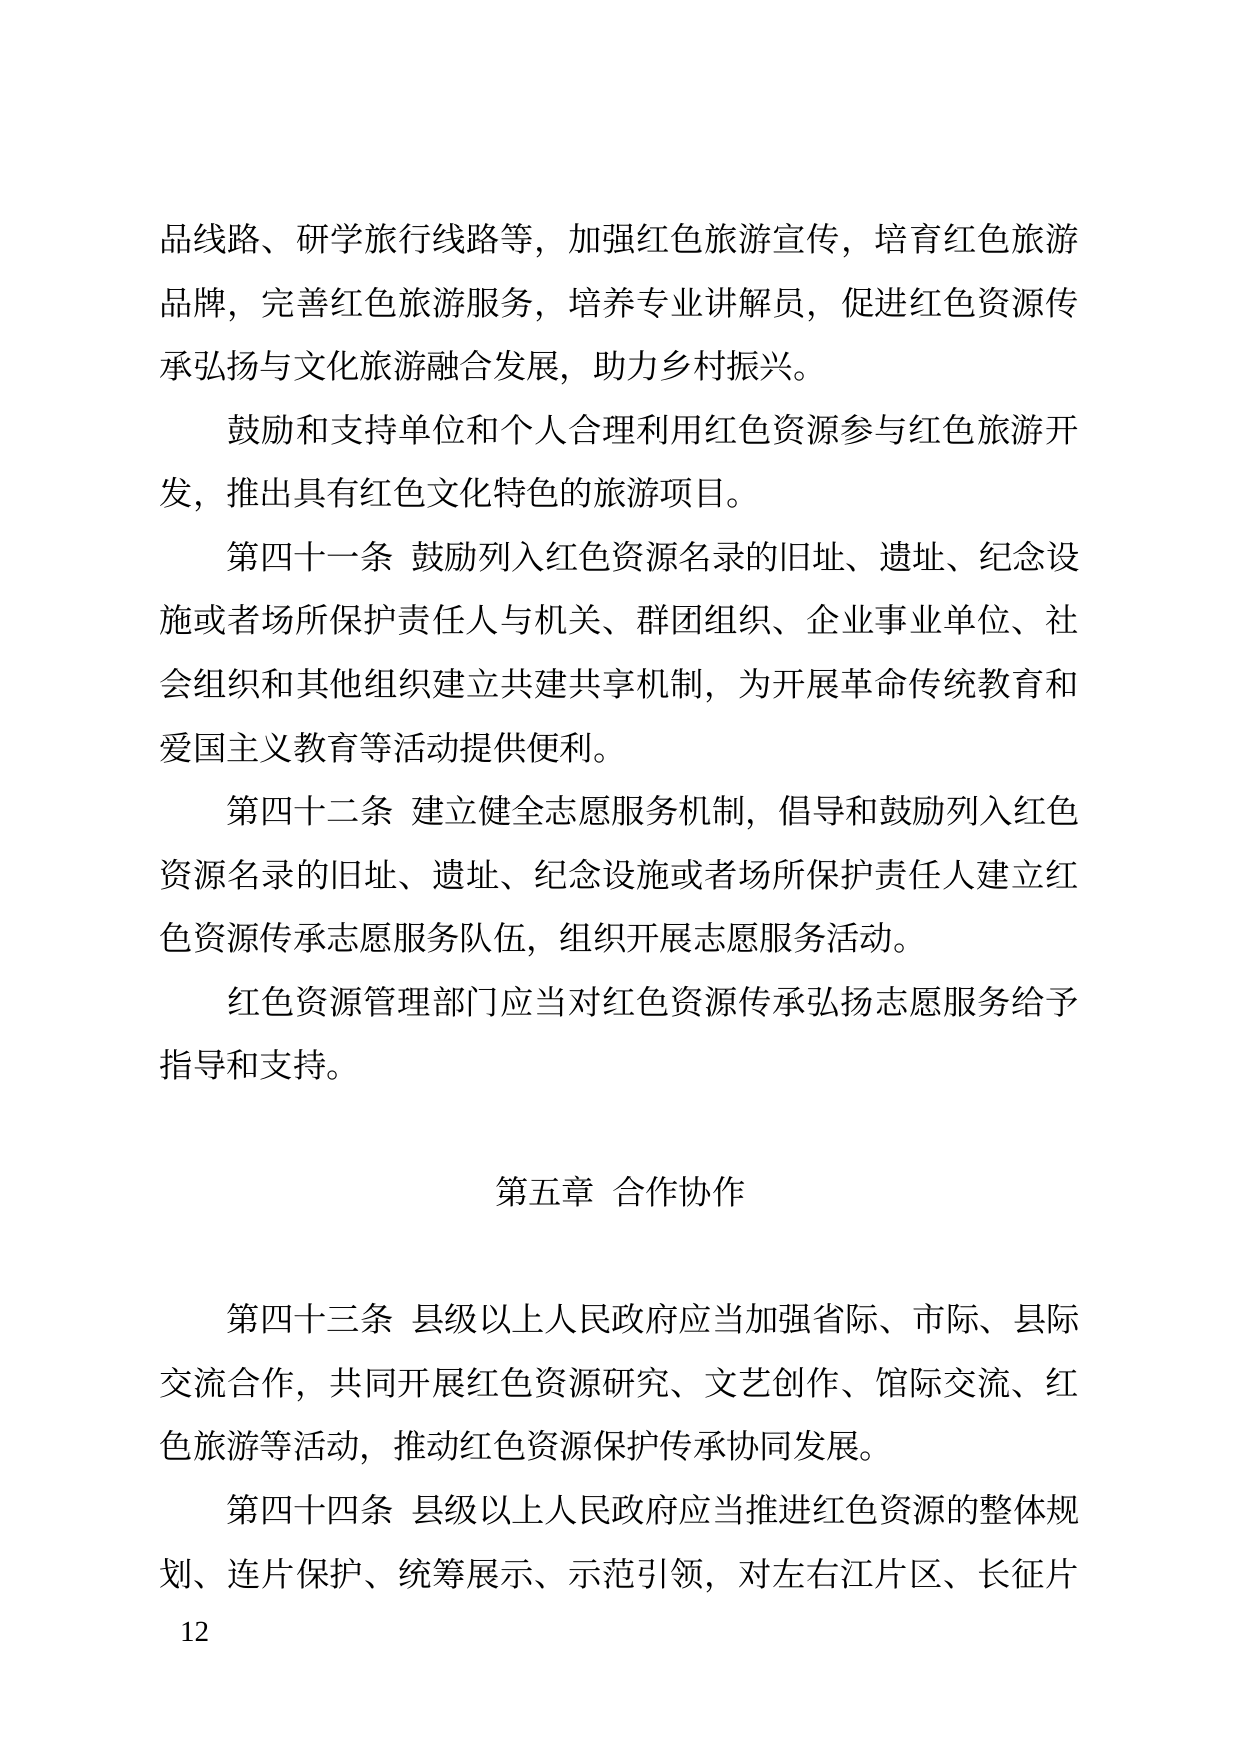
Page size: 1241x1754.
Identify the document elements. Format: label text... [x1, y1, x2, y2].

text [159, 201, 1081, 391]
text 鼓励和支持单位和个人合理利用红色资源参与红色旅游开发，推出具有红色文化特色的旅游项目。 [159, 391, 1081, 518]
text 红色资源管理部门应当对红色资源传承弘扬志愿服务给予指导和支持。 [159, 963, 1081, 1090]
text 第五章 合作协作 [159, 1154, 1081, 1217]
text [159, 1472, 1081, 1599]
text 第四十一条 鼓励列入红色资源名录的旧址、遗址、纪念设施或者场所保护责任人与机关、群团组织、企业事业单位、社会组织和其他组织建立共建共享机制，为开展革命传统教育和爱国主义教育等活动提供便利。 [159, 518, 1081, 773]
text 第四十二条 建立健全志愿服务机制，倡导和鼓励列入红色资源名录的旧址、遗址、纪念设施或者场所保护责任人建立红色资源传承志愿服务队伍，组织开展志愿服务活动。 [159, 773, 1081, 963]
text 第四十三条 县级以上人民政府应当加强省际、市际、县际交流合作，共同开展红色资源研究、文艺创作、馆际交流、红色旅游等活动，推动红色资源保护传承协同发展。 [159, 1281, 1081, 1472]
